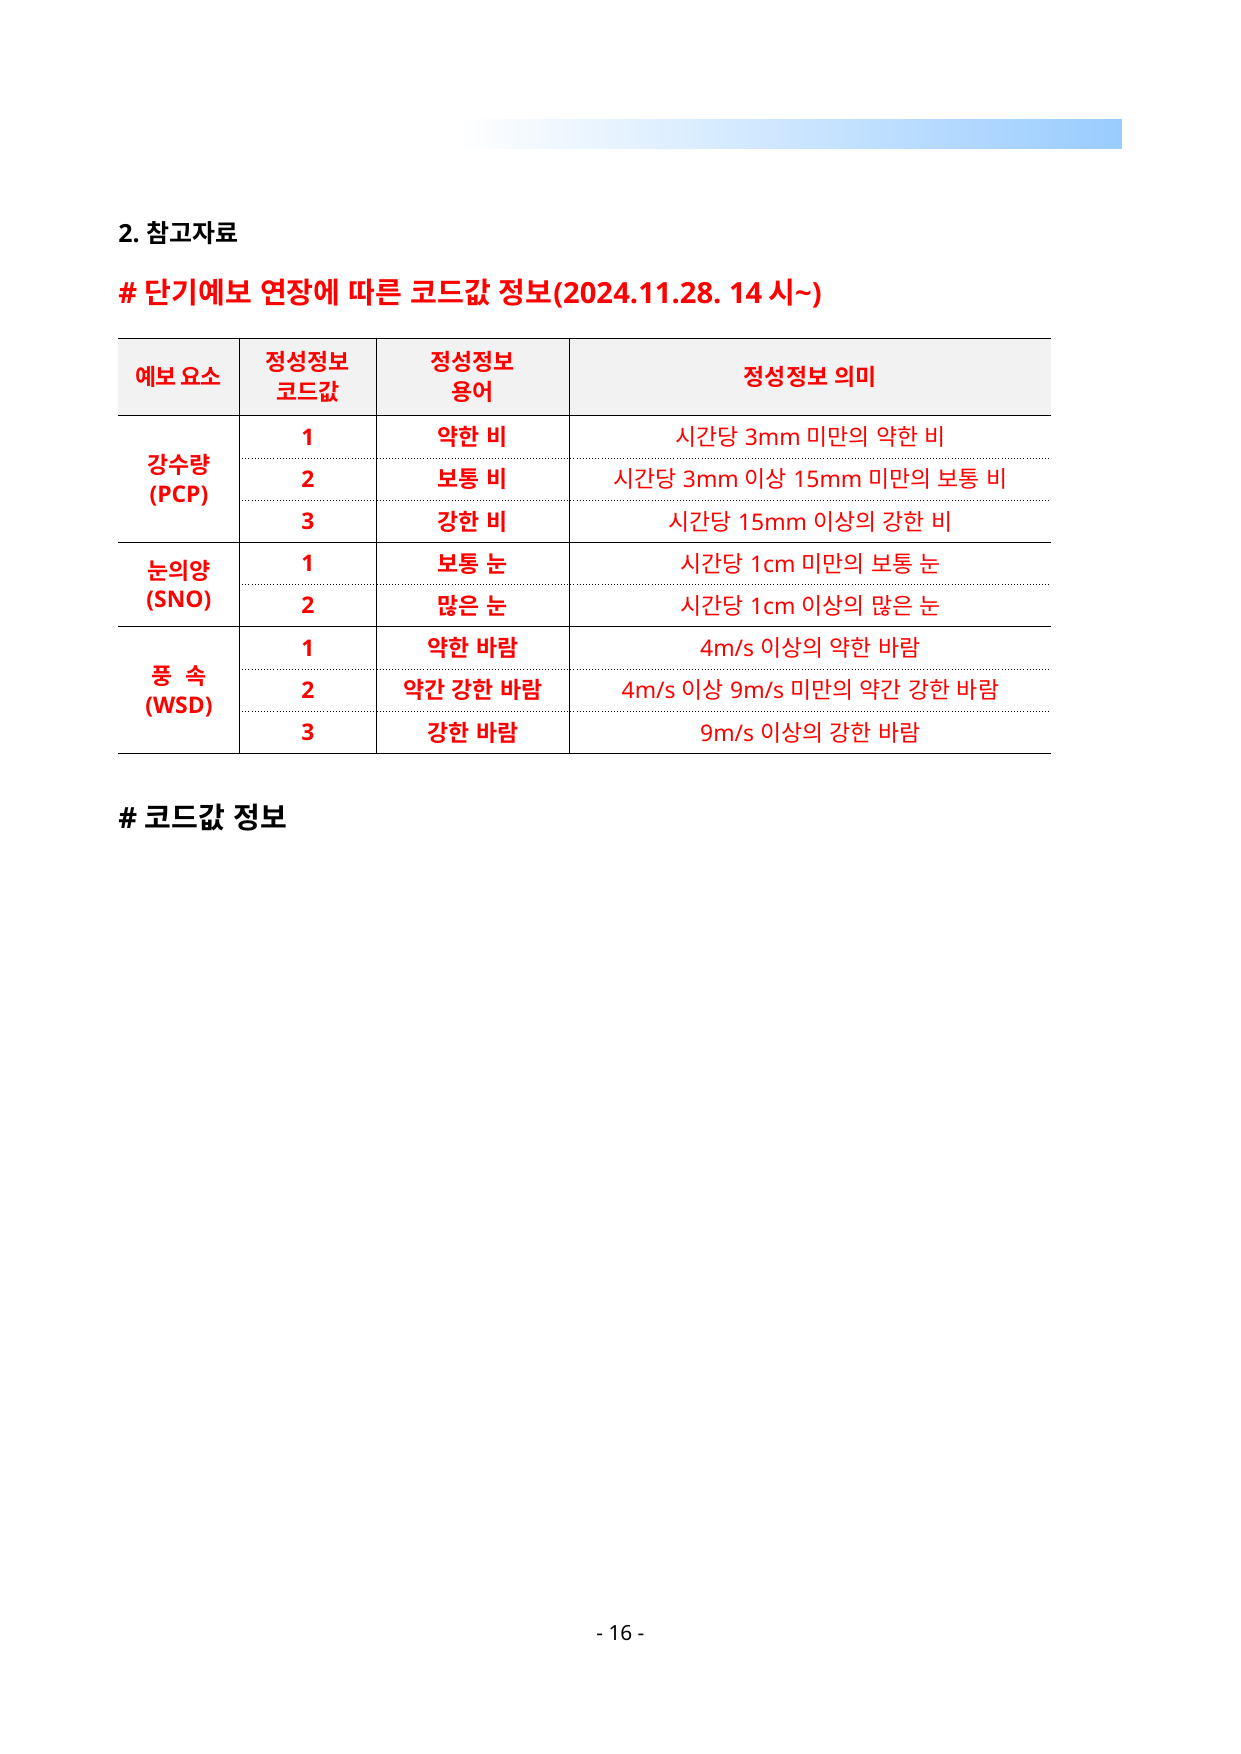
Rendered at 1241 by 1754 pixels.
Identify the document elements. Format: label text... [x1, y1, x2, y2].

text # 코드값 정보 [118, 794, 1122, 837]
table_cell 시간당 3mm 이상 15mm 미만의 보통 비 [570, 458, 1051, 500]
table_cell 강수량 (PCP) [118, 416, 239, 542]
table_cell 시간당 15mm 이상의 강한 비 [570, 500, 1051, 542]
table_cell 약한 비 [377, 416, 569, 457]
table_cell 약한 바람 [377, 627, 569, 668]
table_header 정성정보 용어 [377, 339, 569, 415]
text 2. 참고자료 [118, 213, 1122, 250]
table_cell 눈의양 (SNO) [118, 543, 239, 626]
table_cell 약간 강한 바람 [377, 669, 569, 711]
table_cell 2 [240, 669, 376, 711]
table_cell 3 [240, 500, 376, 542]
table_cell 많은 눈 [377, 584, 569, 626]
table_header 정성정보 의미 [570, 339, 1051, 415]
table_cell 1 [240, 627, 376, 668]
table_cell 보통 비 [377, 458, 569, 500]
table_cell 1 [240, 416, 376, 457]
table_header 예보 요소 [118, 339, 239, 415]
table_cell 강한 비 [377, 500, 569, 542]
table_cell 시간당 3mm 미만의 약한 비 [570, 416, 1051, 457]
table_header 정성정보 코드값 [240, 339, 376, 415]
table_cell 2 [240, 458, 376, 500]
table_cell 2 [240, 584, 376, 626]
text # 단기예보 연장에 따른 코드값 정보(2024.11.28. 14시~) [118, 270, 1122, 312]
table_cell 9m/s 이상의 강한 바람 [570, 711, 1051, 753]
table_cell 강한 바람 [377, 711, 569, 753]
table_cell 시간당 1cm 이상의 많은 눈 [570, 584, 1051, 626]
table_cell 4m/s 이상 9m/s 미만의 약간 강한 바람 [570, 669, 1051, 711]
table_cell 보통 눈 [377, 543, 569, 584]
table_cell 시간당 1cm 미만의 보통 눈 [570, 543, 1051, 584]
table_cell 3 [240, 711, 376, 753]
table_cell 풍 속 (WSD) [118, 627, 239, 753]
table_cell 4m/s 이상의 약한 바람 [570, 627, 1051, 668]
table_cell 1 [240, 543, 376, 584]
